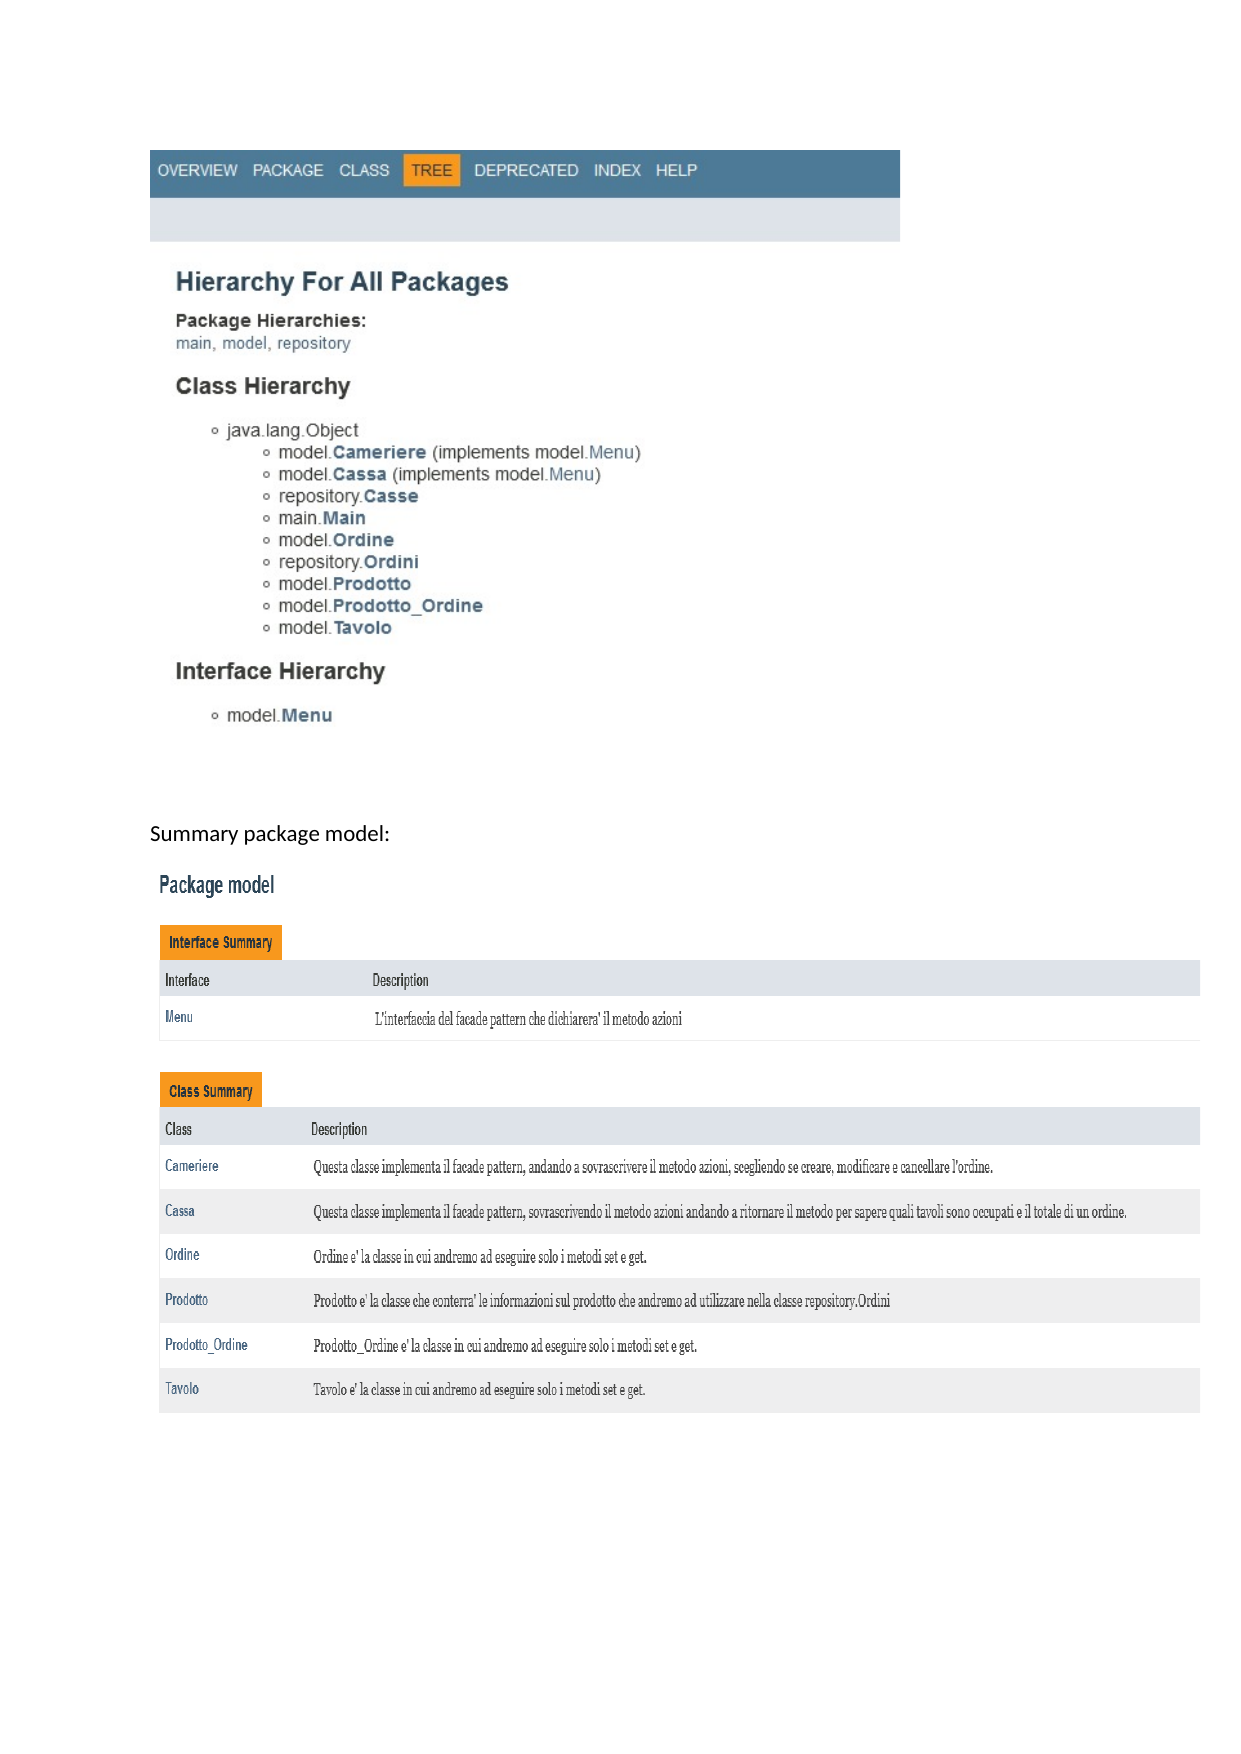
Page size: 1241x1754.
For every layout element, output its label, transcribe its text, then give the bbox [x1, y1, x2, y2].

text Summary package model: [150, 819, 1090, 847]
picture [150, 150, 901, 754]
picture [150, 865, 1200, 1446]
